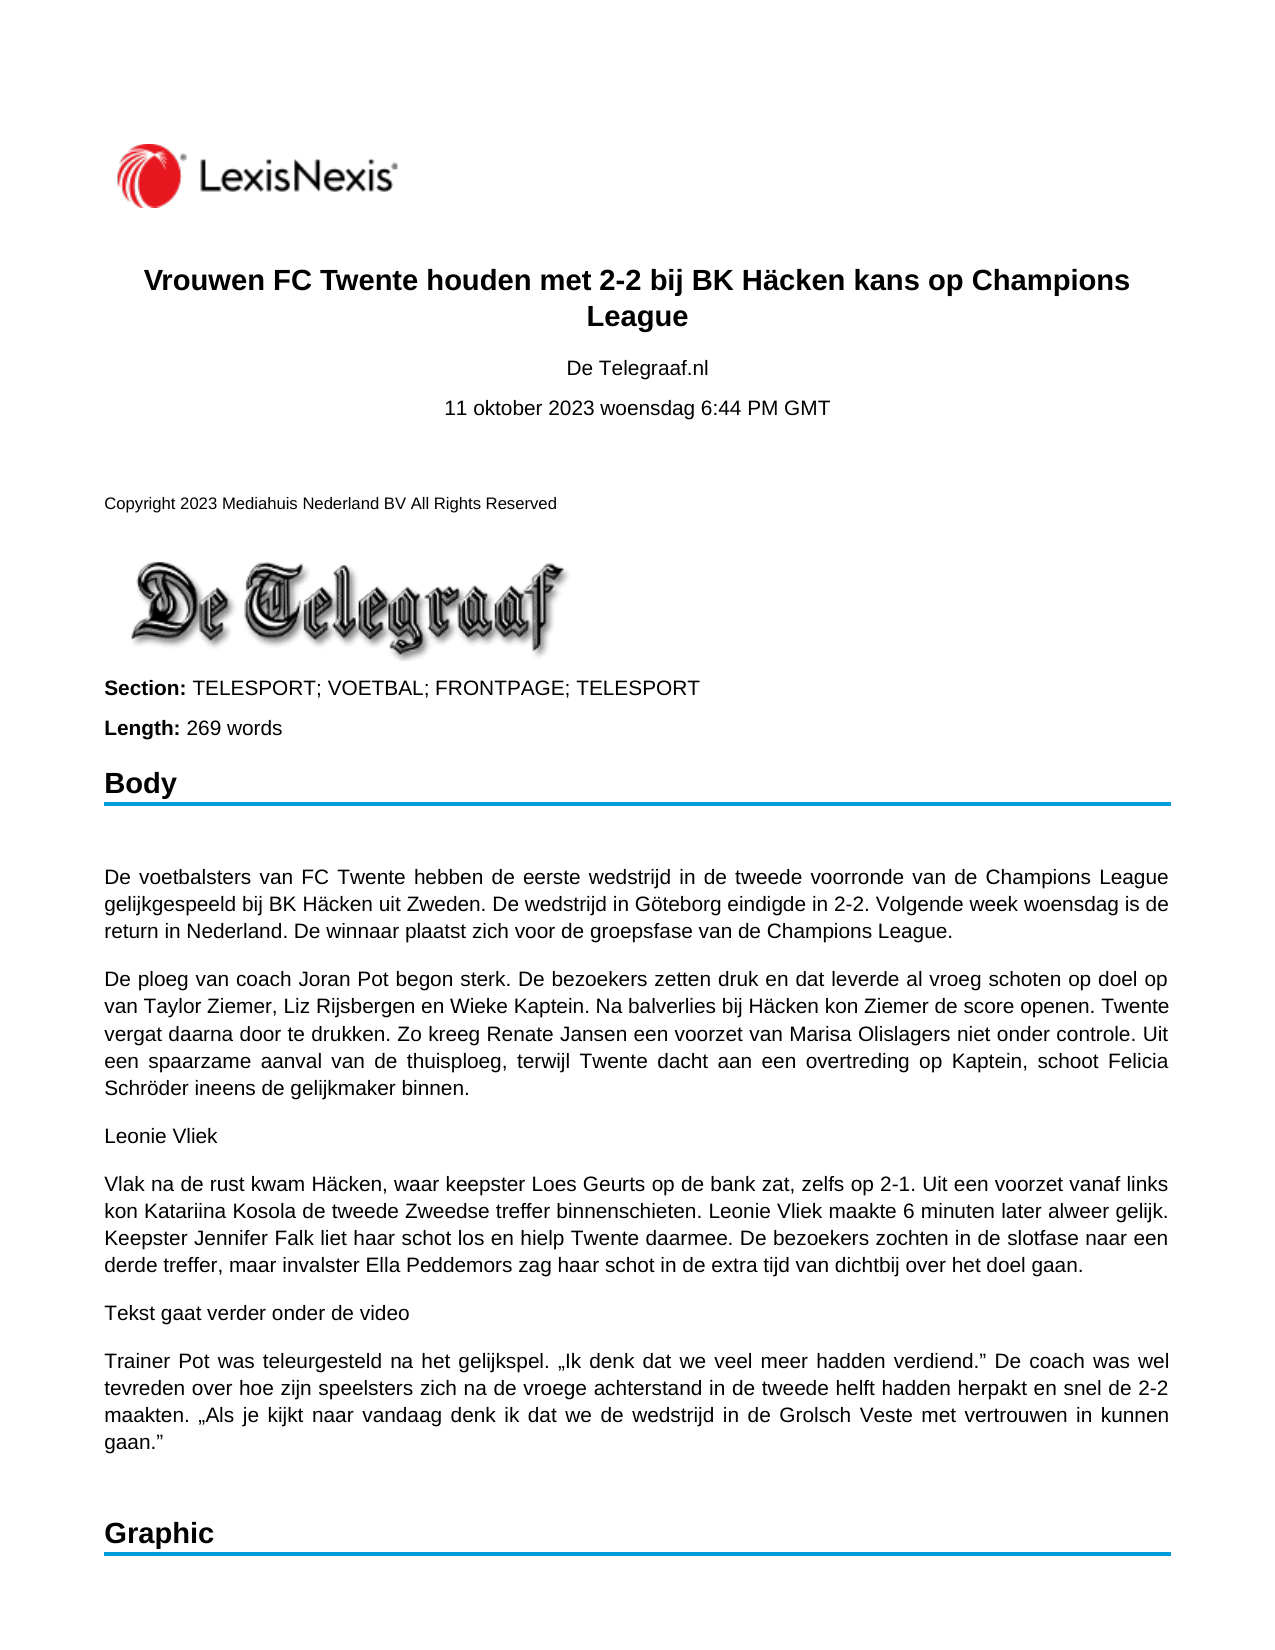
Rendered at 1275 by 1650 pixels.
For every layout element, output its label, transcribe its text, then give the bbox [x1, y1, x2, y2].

text Vlak na de rust kwam Häcken, waar keepster Loes Geurts op de bank zat, zelfs op 2-1. Uit een voorzet vanaf links kon Katariina Kosola de tweede Zweedse treffer binnenschieten. Leonie Vliek maakte 6 minuten later alweer gelijk. Keepster Jennifer Falk liet haar schot los en hielp Twente daarmee. De bezoekers zochten in de slotfase naar een derde treffer, maar invalster Ella Peddemors zag haar schot in de extra tijd van dichtbij over het doel gaan. [104, 1168, 1171, 1277]
picture [104, 144, 412, 208]
text De Telegraaf.nl [104, 353, 1171, 380]
text Section: TELESPORT; VOETBAL; FRONTPAGE; TELESPORT [104, 673, 1171, 700]
text Graphic [104, 1479, 1171, 1549]
text De voetbalsters van FC Twente hebben de eerste wedstrijd in de tweede voorronde van de Champions League gelijkgespeeld bij BK Häcken uit Zweden. De wedstrijd in Göteborg eindigde in 2-2. Volgende week woensdag is de return in Nederland. De winnaar plaatst zich voor de groepsfase van de Champions League. [104, 862, 1171, 943]
text De ploeg van coach Joran Pot begon sterk. De bezoekers zetten druk en dat leverde al vroeg schoten op doel op van Taylor Ziemer, Liz Rijsbergen en Wieke Kaptein. Na balverlies bij Häcken kon Ziemer de score openen. Twente vergat daarna door te drukken. Zo kreeg Renate Jansen een voorzet van Marisa Olislagers niet onder controle. Uit een spaarzame aanval van de thuisploeg, terwijl Twente dacht aan een overtreding op Kaptein, schoot Felicia Schröder ineens de gelijkmaker binnen. [104, 964, 1171, 1099]
text Copyright 2023 Mediahuis Nederland BV All Rights Reserved [104, 461, 1171, 513]
text Trainer Pot was teleurgesteld na het gelijkspel. „Ik denk dat we veel meer hadden verdiend.” De coach was wel tevreden over hoe zijn speelsters zich na de vroege achterstand in de tweede helft hadden herpakt en snel de 2-2 maakten. „Als je kijkt naar vandaag denk ik dat we de wedstrijd in de Grolsch Veste met vertrouwen in kunnen gaan.” [104, 1345, 1171, 1454]
text Body [104, 764, 1171, 800]
subtitle Vrouwen FC Twente houden met 2-2 bij BK Häcken kans op Champions League [104, 261, 1171, 332]
text Tekst gaat verder onder de video [104, 1297, 1171, 1324]
text Length: 269 words [104, 712, 1171, 739]
text Leonie Vliek [104, 1120, 1171, 1147]
text 11 oktober 2023 woensdag 6:44 PM GMT [104, 393, 1171, 420]
